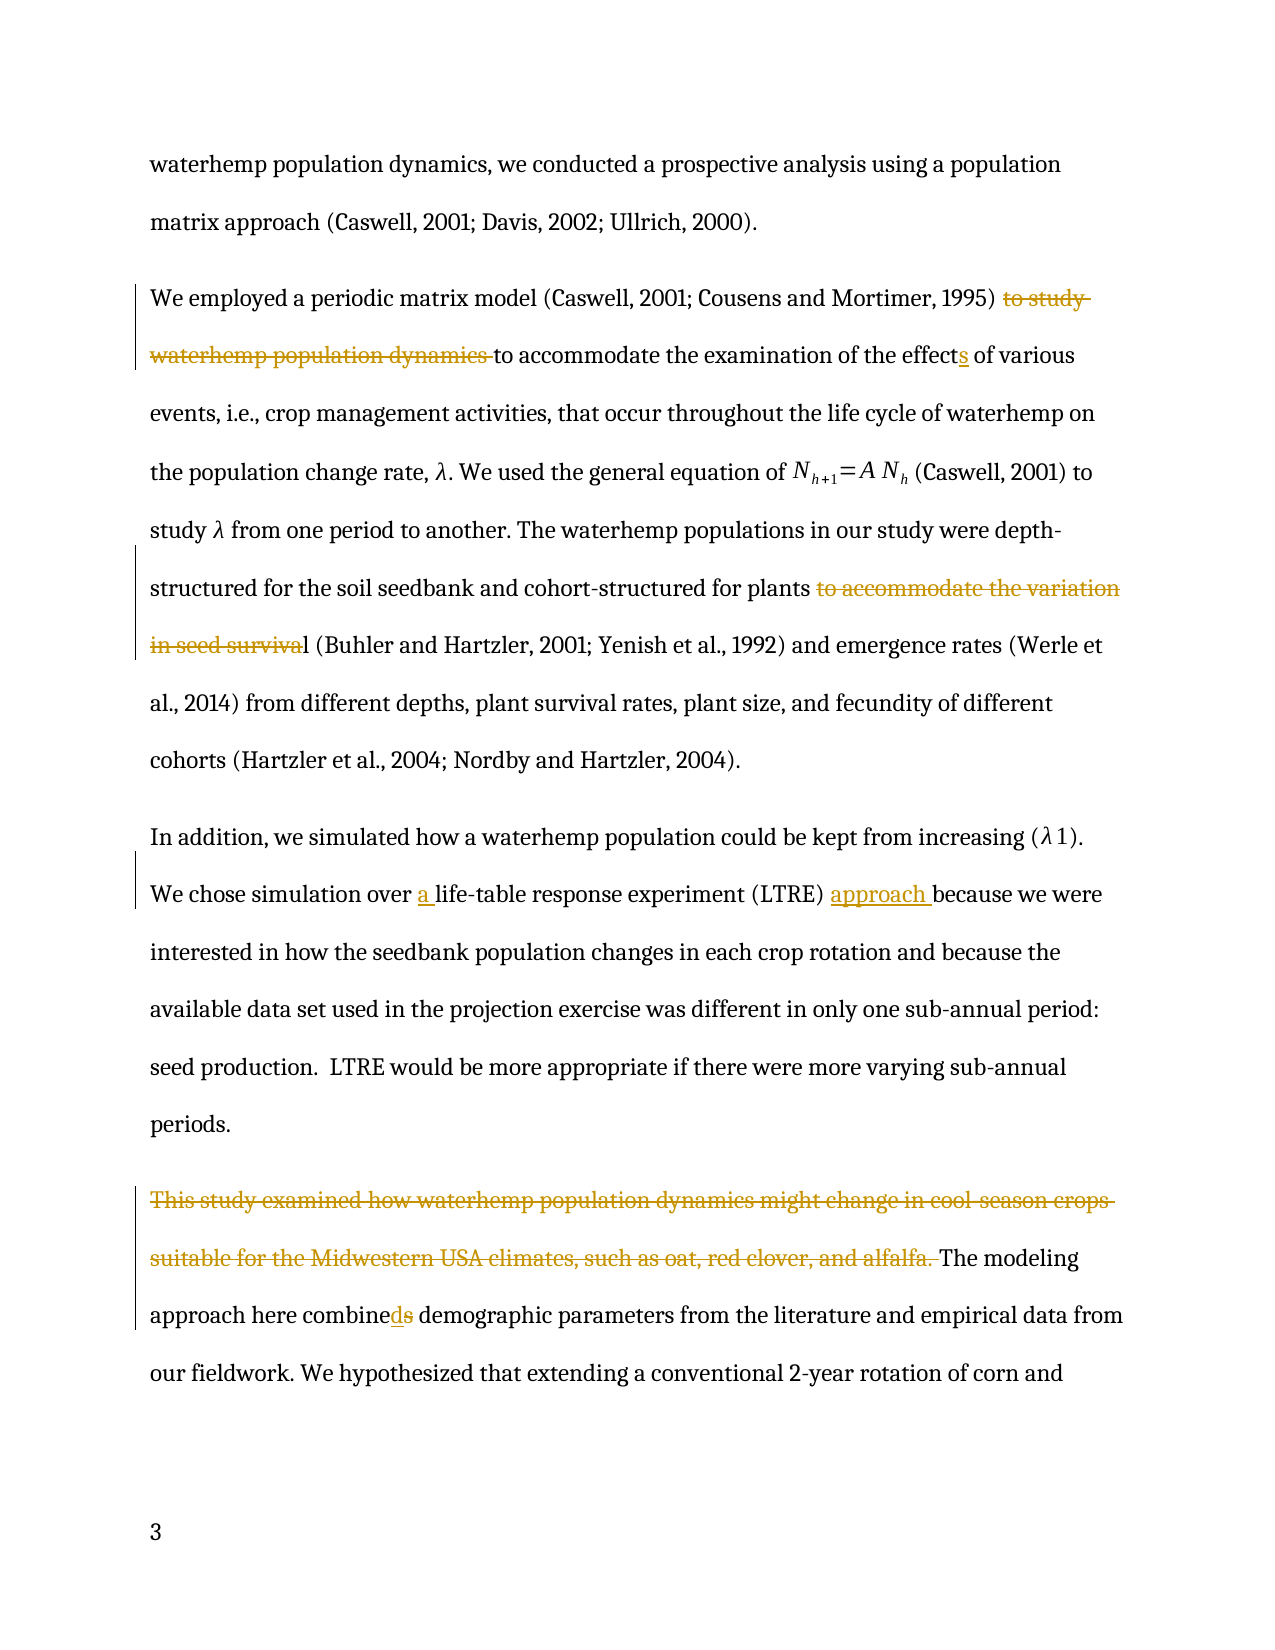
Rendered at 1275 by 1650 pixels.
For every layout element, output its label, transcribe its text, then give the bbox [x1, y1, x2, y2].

text In addition, we simulated how a waterhemp population could be kept from increasing (). We chose simulation over life-table response experiment (LTRE) because we were interested in how the seedbank population changes in each crop rotation and because the available data set used in the projection exercise was different in only one sub-annual period: seed production. LTRE would be more appropriate if there were more varying sub-annual periods. [150, 823, 1125, 1139]
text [150, 150, 1125, 236]
text We employed a periodic matrix model (Caswell, 2001; Cousens and Mortimer, 1995) to accommodate the examination of the effect of various events, i.e., crop management activities, that occur throughout the life cycle of waterhemp on the population change rate, . We used the general equation of (Caswell, 2001) to study from one period to another. The waterhemp populations in our study were depth-structured for the soil seedbank and cohort-structured for plants l (Buhler and Hartzler, 2001; Yenish et al., 1992) and emergence rates (Werle et al., 2014) from different depths, plant survival rates, plant size, and fecundity of different cohorts (Hartzler et al., 2004; Nordby and Hartzler, 2004). [150, 284, 1125, 775]
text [150, 1186, 1125, 1388]
